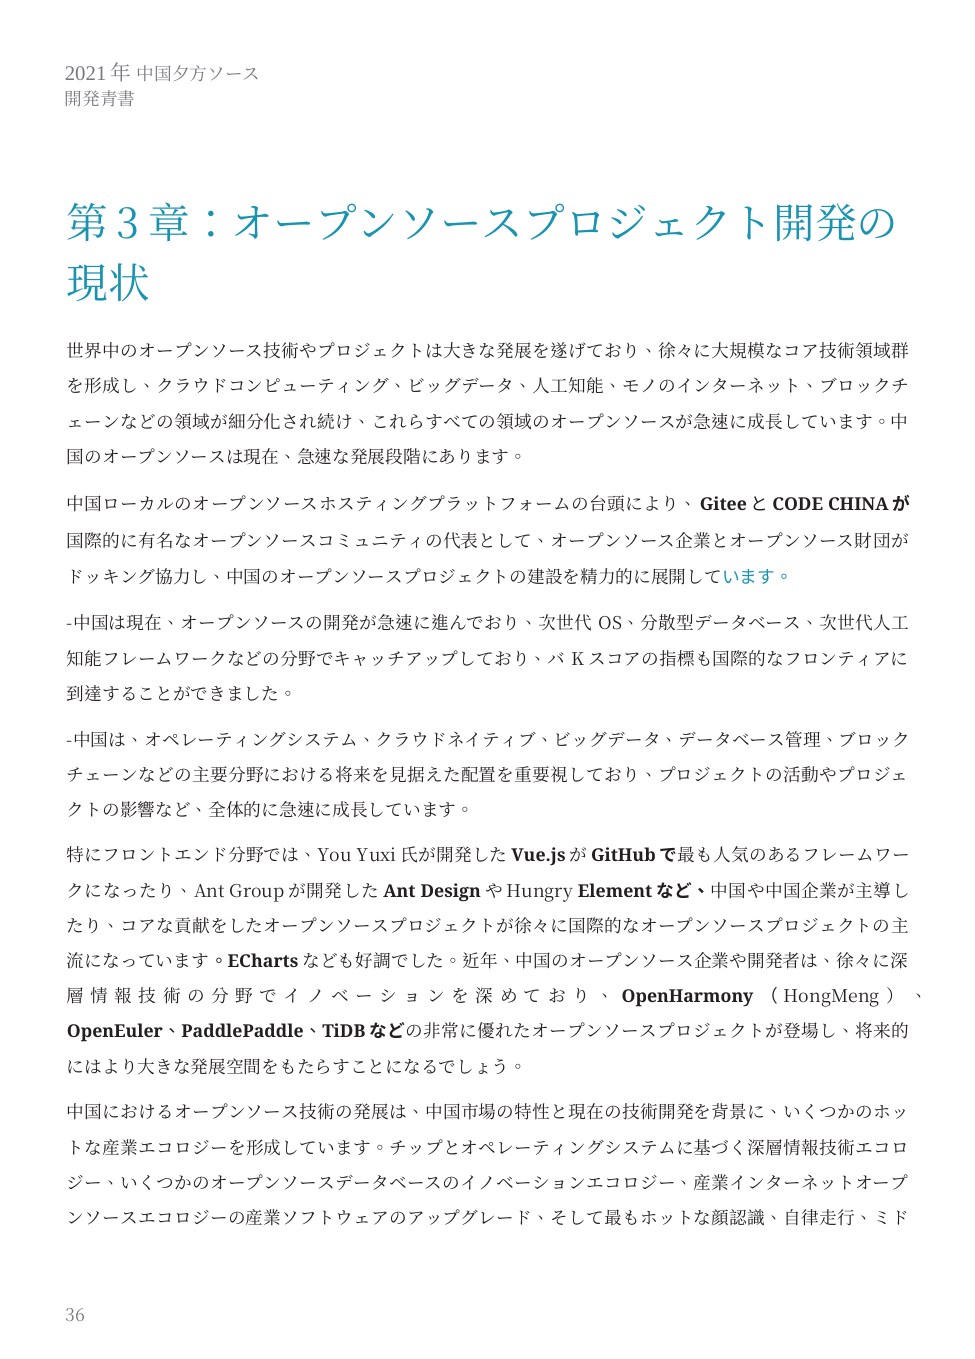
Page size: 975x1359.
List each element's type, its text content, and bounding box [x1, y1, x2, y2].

text -中国は、オペレーティングシステム、クラウドネイティブ、ビッグデータ、データベース管理、ブロックチェーンなどの主要分野における将来を見据えた配置を重要視しており、プロジェクトの活動やプロジェクトの影響など、全体的に急速に成長しています。 [67, 718, 910, 823]
text 中国ローカルのオープンソースホスティングプラットフォームの台頭により、GiteeとCODE CHINAが国際的に有名なオープンソースコミュニティの代表として、オープンソース企業とオープンソース財団がドッキング協力し、中国のオープンソースプロジェクトの建設を精力的に展開しています。 [67, 482, 910, 591]
text 特にフロントエンド分野では、You Yuxi氏が開発したVue.jsがGitHubで最も人気のあるフレームワークになったり、Ant Groupが開発したAnt DesignやHungry Elementなど、中国や中国企業が主導したり、コアな貢献をしたオープンソースプロジェクトが徐々に国際的なオープンソースプロジェクトの主流になっています。EChartsなども好調でした。近年、中国のオープンソース企業や開発者は、徐々に深層情報技術の分野でイノベーションを深めており、OpenHarmony（HongMeng）、OpenEuler、PaddlePaddle、TiDBなどの非常に優れたオープンソースプロジェクトが登場し、将来的にはより大きな発展空間をもたらすことになるでしょう。 [67, 834, 910, 1080]
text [67, 1091, 910, 1232]
text -中国は現在、オープンソースの開発が急速に進んでおり、次世代OS、分散型データベース、次世代人工知能フレームワークなどの分野でキャッチアップしており、バKスコアの指標も国際的なフロンティアに到達することができました。 [67, 601, 910, 708]
text 世界中のオープンソース技術やプロジェクトは大きな発展を遂げており、徐々に大規模なコア技術領域群を形成し、クラウドコンピューティング、ビッグデータ、人工知能、モノのインターネット、ブロックチェーンなどの領域が細分化され続け、これらすべての領域のオープンソースが急速に成長しています。中国のオープンソースは現在、急速な発展段階にあります。 [67, 329, 910, 471]
subtitle 第3章：オープンソースプロジェクト開発の現状 [67, 191, 910, 310]
